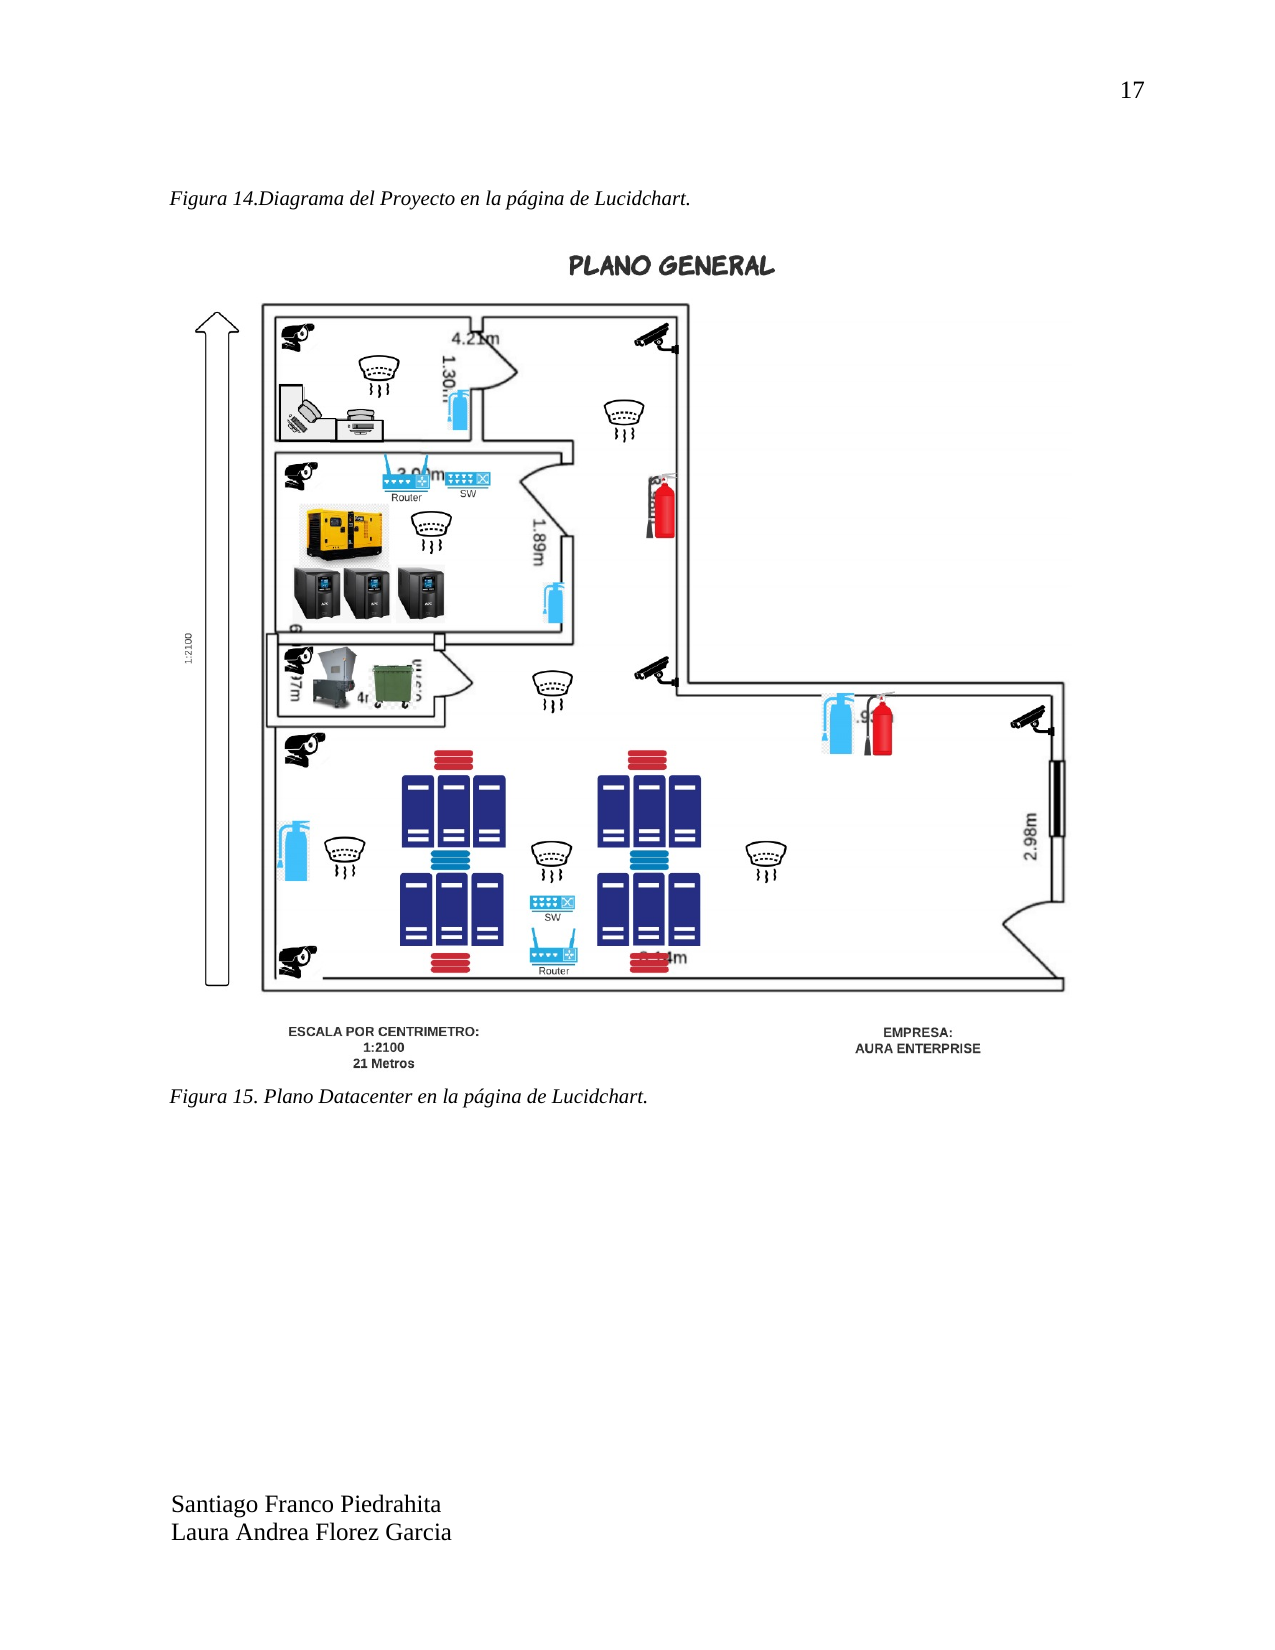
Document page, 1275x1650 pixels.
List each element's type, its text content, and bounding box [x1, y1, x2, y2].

picture [170, 239, 1088, 1081]
text Figura 15. Plano Datacenter en la página de Lucidchart. [169, 1083, 1088, 1108]
text Figura 14.Diagrama del Proyecto en la página de Lucidchart. [169, 186, 1088, 210]
